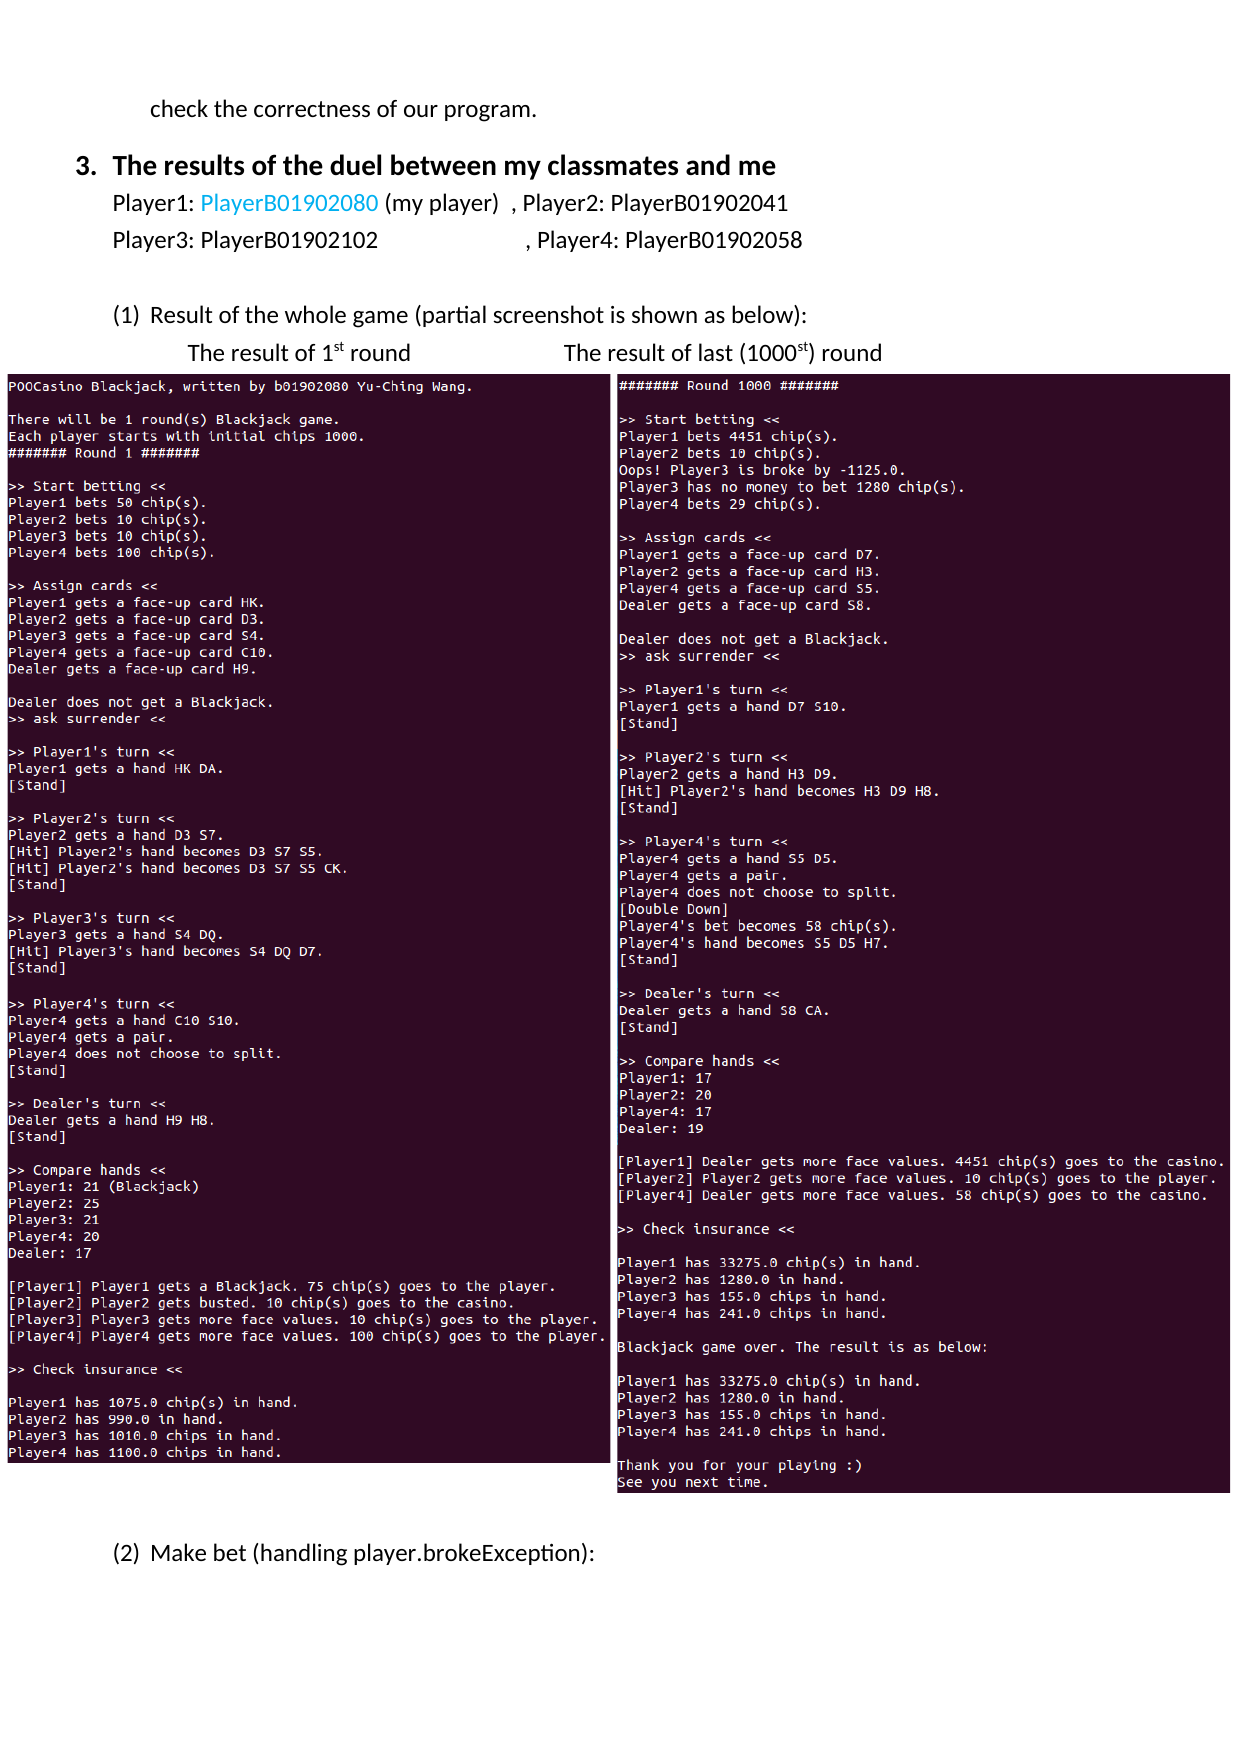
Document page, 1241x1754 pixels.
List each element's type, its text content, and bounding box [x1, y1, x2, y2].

text Player1: PlayerB01902080 (my player) , Player2: PlayerB01902041 [112, 183, 1165, 221]
list Result of the whole game (partial screenshot is shown as below): [112, 296, 1165, 333]
picture [7, 374, 611, 1463]
list The results of the duel between my classmates and me [75, 146, 1165, 183]
text Player3: PlayerB01902102 , Player4: PlayerB01902058 [112, 221, 1165, 258]
text The result of 1st round The result of last (1000st) round [112, 333, 1165, 371]
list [150, 89, 1165, 127]
picture [617, 374, 1231, 1493]
list Make bet (handling player.brokeException): [112, 1533, 1165, 1571]
